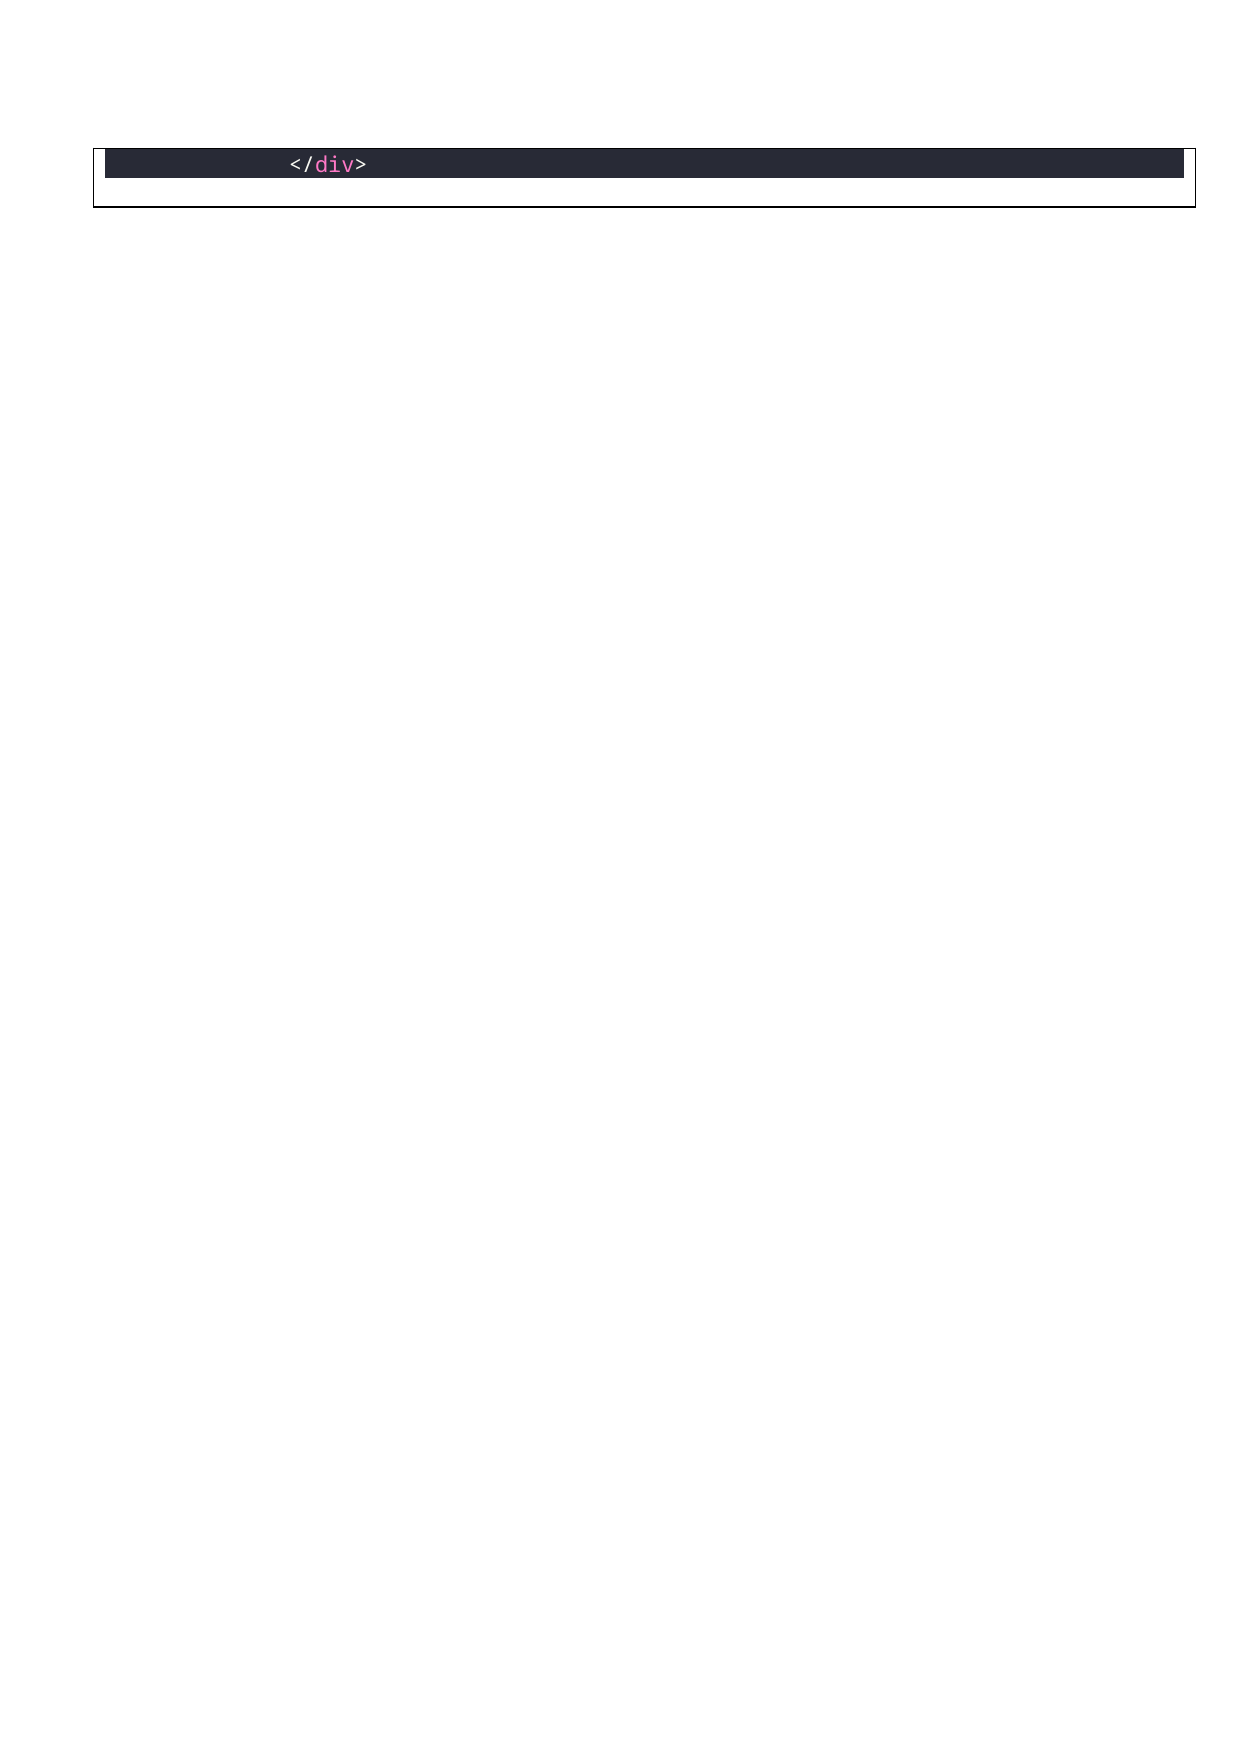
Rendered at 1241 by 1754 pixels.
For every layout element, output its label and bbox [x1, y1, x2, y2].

table_cell [94, 149, 1195, 206]
